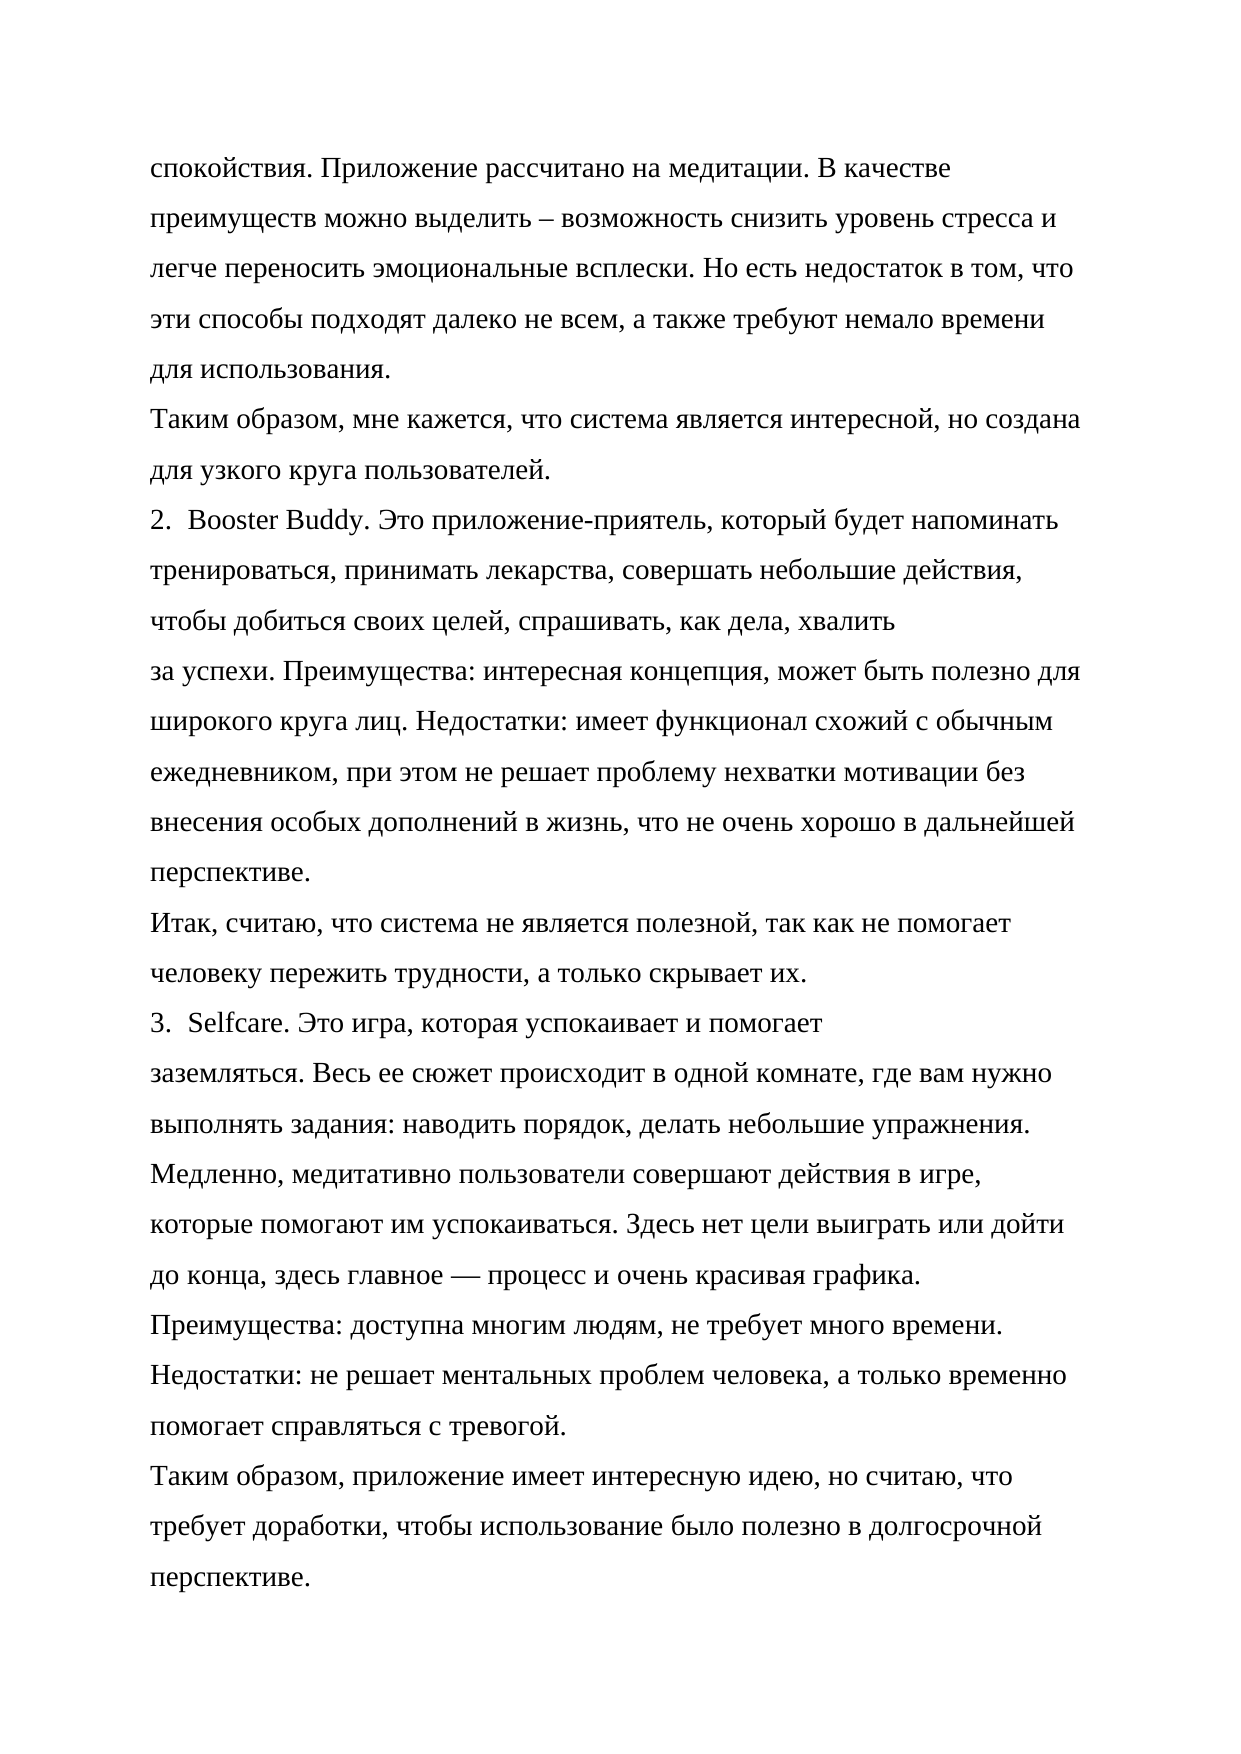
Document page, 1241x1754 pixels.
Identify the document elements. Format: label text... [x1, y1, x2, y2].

text Таким образом, приложение имеет интересную идею, но считаю, что требует доработки, чтобы использование было полезно в долгосрочной перспективе. [150, 1458, 1090, 1592]
text Итак, считаю, что система не является полезной, так как не помогает человеку пережить трудности, а только скрывает их. [150, 905, 1090, 988]
text тренироваться, принимать лекарства, совершать небольшие действия, чтобы добиться своих целей, спрашивать, как дела, хвалить за успехи. Преимущества: интересная концепция, может быть полезно для широкого круга лиц. Недостатки: имеет функционал схожий с обычным ежедневником, при этом не решает проблему нехватки мотивации без внесения особых дополнений в жизнь, что не очень хорошо в дальнейшей перспективе. [150, 552, 1090, 888]
text Таким образом, мне кажется, что система является интересной, но создана для узкого круга пользователей. [150, 402, 1090, 485]
list Selfcare. Это игра, которая успокаивает и помогает [150, 1005, 1090, 1039]
text заземляться. Весь ее сюжет происходит в одной комнате, где вам нужно выполнять задания: наводить порядок, делать небольшие упражнения. Медленно, медитативно пользователи совершают действия в игре, которые помогают им успокаиваться. Здесь нет цели выиграть или дойти до конца, здесь главное — процесс и очень красивая графика. Преимущества: доступна многим людям, не требует много времени. Недостатки: не решает ментальных проблем человека, а только временно помогает справляться с тревогой. [150, 1056, 1090, 1441]
text спокойствия. Приложение рассчитано на медитации. В качестве преимуществ можно выделить – возможность снизить уровень стресса и легче переносить эмоциональные всплески. Но есть недостаток в том, что эти способы подходят далеко не всем, а также требуют немало времени для использования. [150, 150, 1090, 385]
list Booster Buddy. Это приложение-приятель, который будет напоминать [150, 502, 1090, 536]
